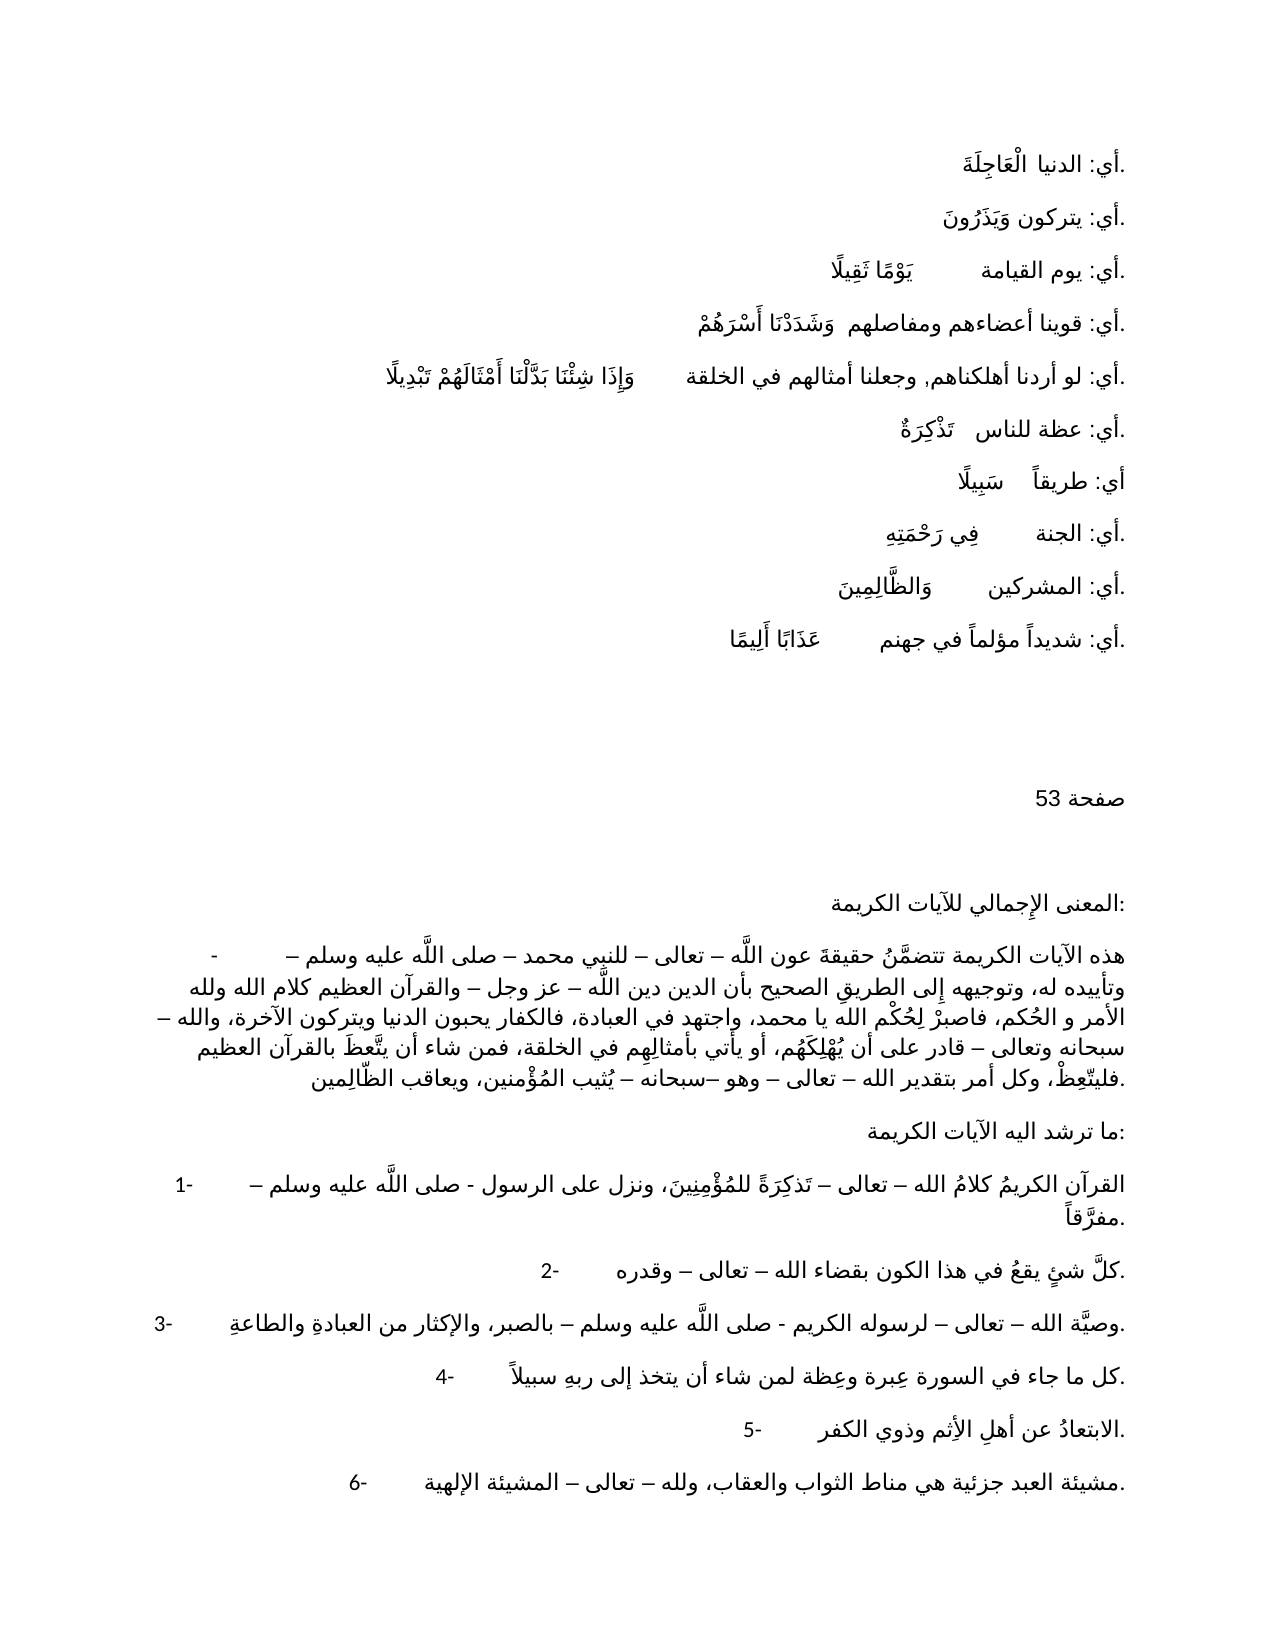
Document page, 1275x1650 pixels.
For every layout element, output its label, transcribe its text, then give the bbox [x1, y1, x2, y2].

text سَبِيلًا أي: طريقاً [150, 468, 1125, 494]
text 1- القرآن الكريمُ كلامُ الله – تعالى – تَذكِرَةً للمُؤْمِنِينَ، ونزل على الرسول - صلى اللَّه عليه وسلم – مفرَّقاً. [150, 1171, 1125, 1231]
text عَذَابًا أَلِيمًا أي: شديداً مؤلماً في جهنم. [150, 626, 1125, 653]
text 5- الابتعادُ عن أهلِ الأِثم وذوي الكفر. [150, 1415, 1125, 1443]
text 3- وصيَّة الله – تعالى – لرسوله الكريم - صلى اللَّه عليه وسلم – بالصبر، والإكثار من العبادةِ والطاعةِ. [150, 1309, 1125, 1337]
text وَإِذَا شِئْنَا بَدَّلْنَا أَمْثَالَهُمْ تَبْدِيلًا أي: لو أردنا أهلكناهم, وجعلنا أمثالهم في الخلقة. [150, 362, 1125, 390]
text 2- كلَّ شئٍ يقعُ في هذا الكون بقضاء الله – تعالى – وقدره. [150, 1256, 1125, 1284]
text ما ترشد اليه الآيات الكريمة: [150, 1117, 1125, 1146]
text وَشَدَدْنَا أَسْرَهُمْ أي: قوينا أعضاءهم ومفاصلهم. [150, 309, 1125, 337]
text المعنى الإِجمالي للآيات الكريمة: [150, 889, 1125, 917]
text 4- كل ما جاء في السورة عِبرة وعِظة لمن شاء أن يتخذ إلى ربهِ سبيلاً. [150, 1362, 1125, 1390]
text فِي رَحْمَتِهِ أي: الجنة. [150, 519, 1125, 547]
text الْعَاجِلَةَ أي: الدنيا. [150, 150, 1125, 178]
text 6- مشيئة العبد جزئية هي مناط الثواب والعقاب، ولله – تعالى – المشيئة الإلهية. [150, 1468, 1125, 1496]
text - هذه الآيات الكريمة تتضمَّنُ حقيقةَ عون اللَّه – تعالى – للنبي محمد – صلى اللَّه عليه وسلم – وتأييده له، وتوجيهه إِلى الطريقِ الصحيح بأن الدين دين اللَّه – عز وجل – والقرآن العظيم كلام الله ولله الأمر و الحُكم، فاصبرْ لِحُكْم الله يا محمد، واجتهد في العبادة، فالكفار يحبون الدنيا ويتركون الآخرة، والله – سبحانه وتعالى – قادر على أن يُهْلِكَهُم، أو يأتي بأمثالِهِم في الخلقة، فمن شاء أن يتَّعظَ بالقرآن العظيم فليتّعِظْ، وكل أمر بتقدير الله – تعالى – وهو –سبحانه – يُثيب المُؤْمنين، ويعاقب الظّالِمين. [150, 942, 1125, 1092]
text صفحة 53 [150, 784, 1125, 811]
text تَذْكِرَةٌ أي: عظة للناس. [150, 415, 1125, 443]
text يَوْمًا ثَقِيلًا أي: يوم القيامة. [150, 256, 1125, 284]
text وَالظَّالِمِينَ أي: المشركين. [150, 572, 1125, 601]
text وَيَذَرُونَ أي: يتركون. [150, 203, 1125, 231]
